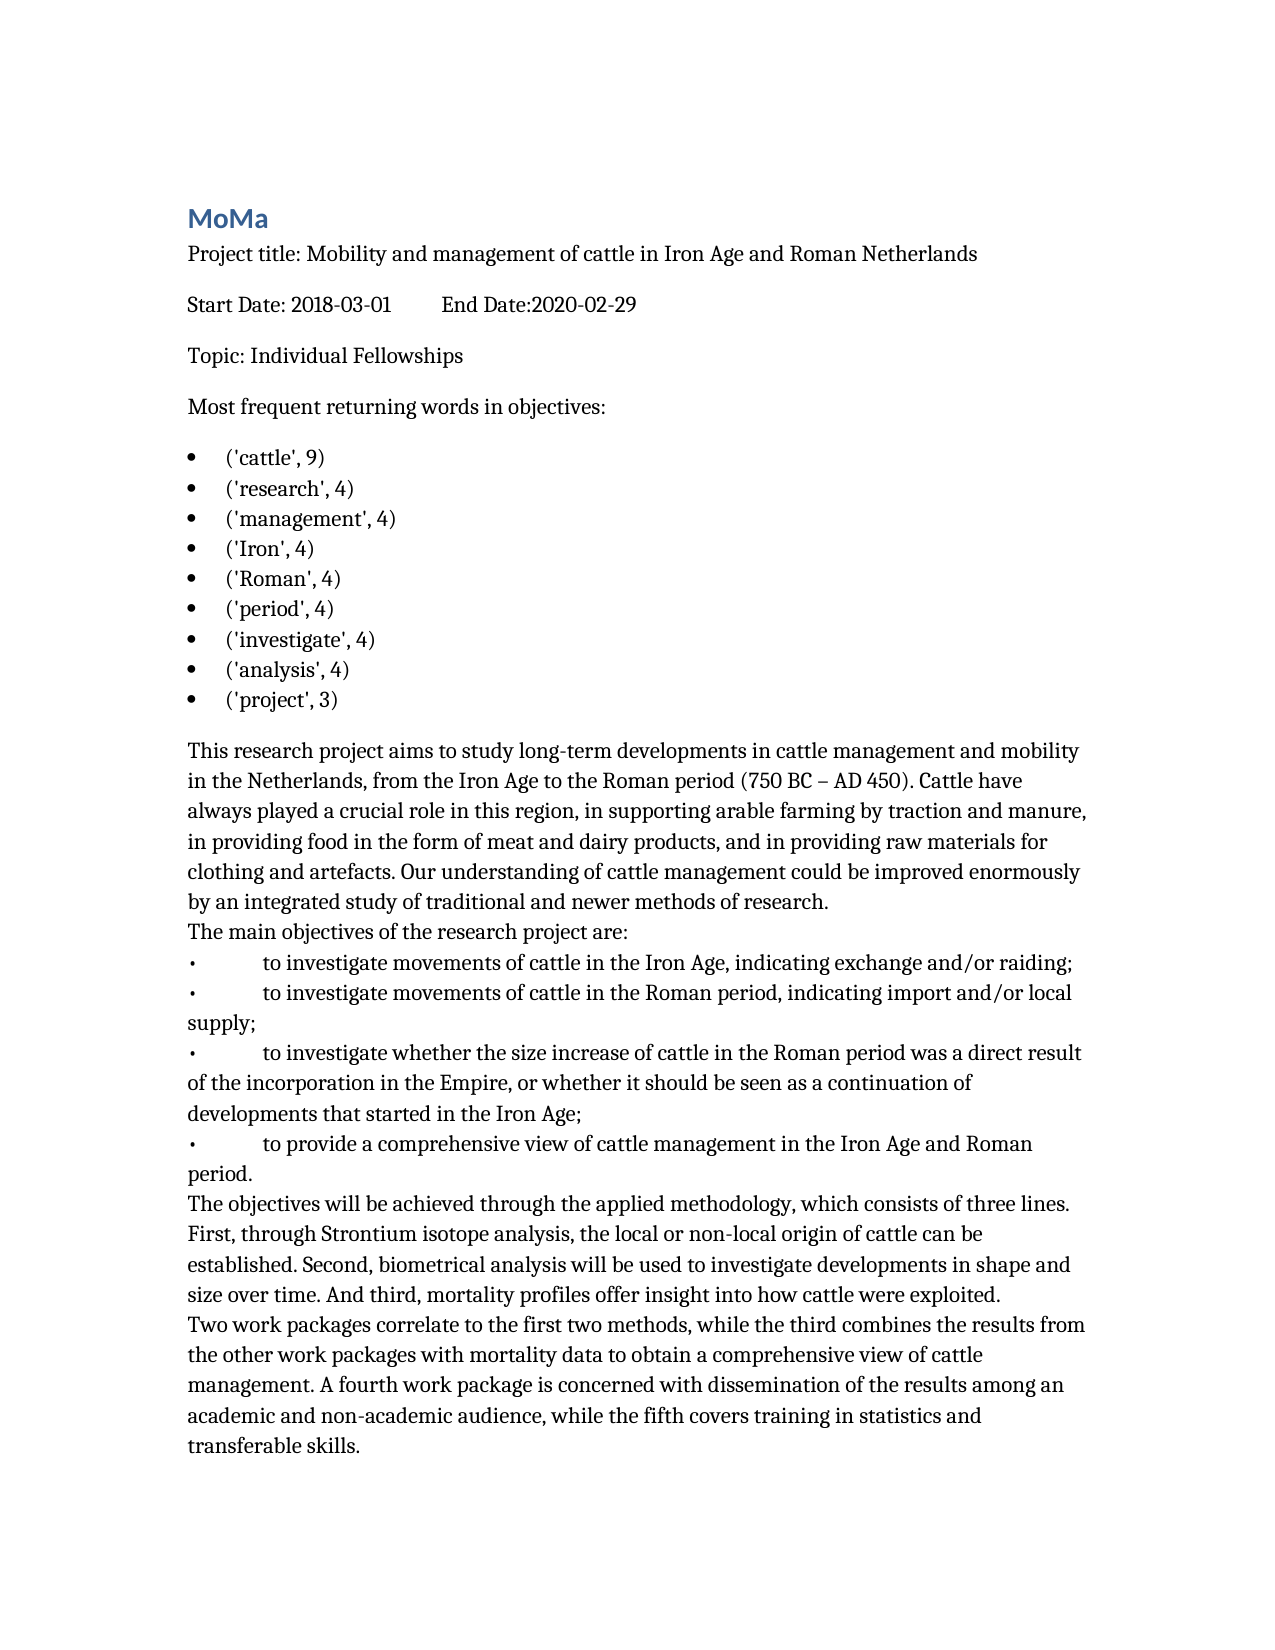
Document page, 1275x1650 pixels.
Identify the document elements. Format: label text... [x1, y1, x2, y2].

list ('period', 4) [187, 596, 1087, 622]
text Start Date: 2018-03-01 End Date:2020-02-29 [187, 292, 1087, 318]
list ('research', 4) [187, 475, 1087, 502]
subtitle MoMa [187, 200, 1087, 236]
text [187, 738, 1087, 1459]
list ('cattle', 9) [187, 445, 1087, 471]
list ('Iron', 4) [187, 536, 1087, 562]
list ('investigate', 4) [187, 626, 1087, 653]
list ('Roman', 4) [187, 566, 1087, 592]
list ('project', 3) [187, 687, 1087, 713]
text Project title: Mobility and management of cattle in Iron Age and Roman Netherlands [187, 241, 1087, 267]
list ('management', 4) [187, 506, 1087, 532]
list ('analysis', 4) [187, 657, 1087, 683]
text Most frequent returning words in objectives: [187, 394, 1087, 420]
text Topic: Individual Fellowships [187, 343, 1087, 369]
